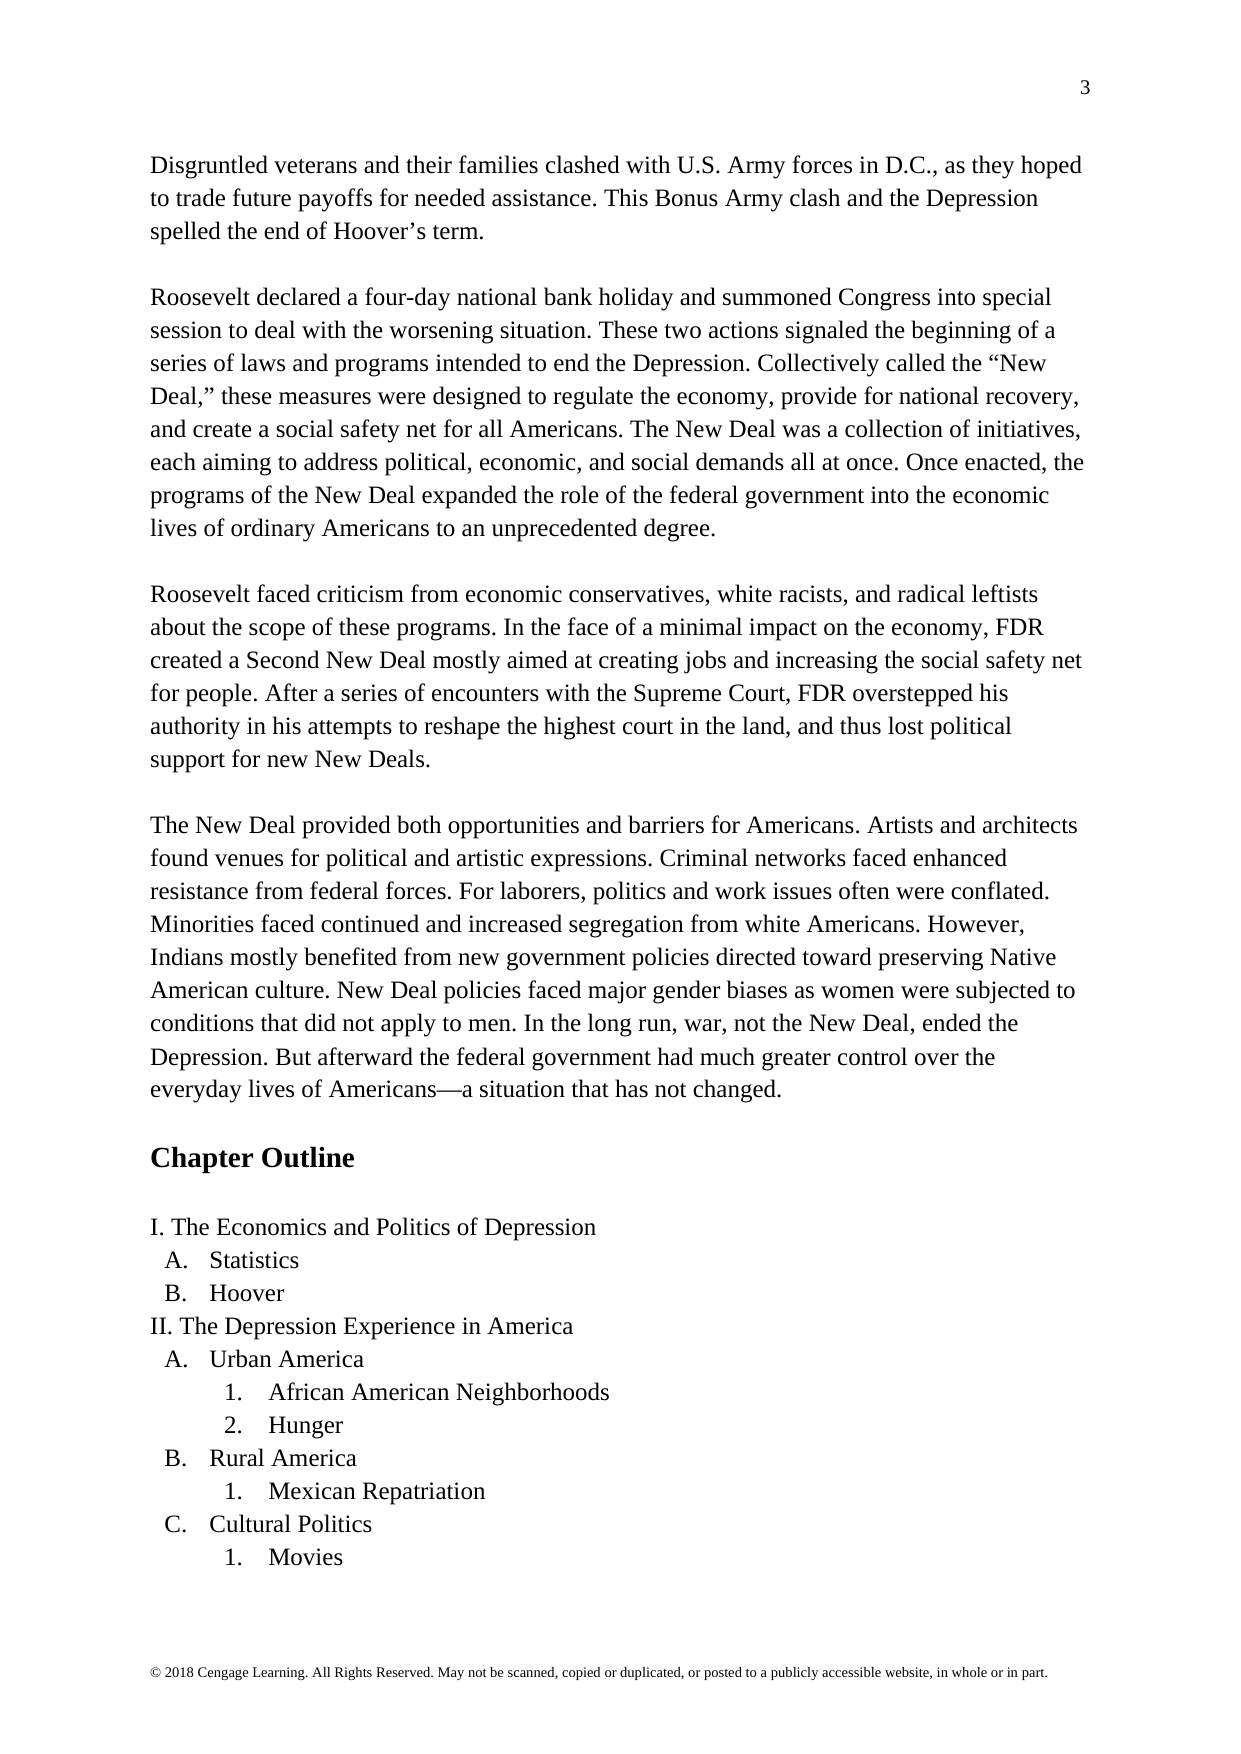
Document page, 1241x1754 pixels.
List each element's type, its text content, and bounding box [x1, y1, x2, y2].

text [150, 150, 1090, 245]
list Cultural Politics [164, 1509, 1090, 1538]
list Movies [224, 1542, 1090, 1571]
text I. The Economics and Politics of Depression [150, 1212, 1090, 1241]
text Chapter Outline [150, 1141, 1090, 1174]
list African American Neighborhoods [224, 1377, 1090, 1406]
list Mexican Repatriation [224, 1476, 1090, 1505]
list Hunger [224, 1410, 1090, 1439]
list Hoover [164, 1278, 1090, 1307]
text II. The Depression Experience in America [150, 1311, 1090, 1340]
text Roosevelt declared a four-day national bank holiday and summoned Congress into special session to deal with the worsening situation. These two actions signaled the beginning of a series of laws and programs intended to end the Depression. Collectively called the “New Deal,” these measures were designed to regulate the economy, provide for national recovery, and create a social safety net for all Americans. The New Deal was a collection of initiatives, each aiming to address political, economic, and social demands all at once. Once enacted, the programs of the New Deal expanded the role of the federal government into the economic lives of ordinary Americans to an unprecedented degree. [150, 282, 1090, 542]
list Urban America [164, 1344, 1090, 1373]
text The New Deal provided both opportunities and barriers for Americans. Artists and architects found venues for political and artistic expressions. Criminal networks faced enhanced resistance from federal forces. For laborers, politics and work issues often were conflated. Minorities faced continued and increased segregation from white Americans. However, Indians mostly benefited from new government policies directed toward preserving Native American culture. New Deal policies faced major gender biases as women were subjected to conditions that did not apply to men. In the long run, war, not the New Deal, ended the Depression. But afterward the federal government had much greater control over the everyday lives of Americans—a situation that has not changed. [150, 810, 1090, 1103]
list Statistics [164, 1245, 1090, 1274]
text Roosevelt faced criticism from economic conservatives, white racists, and radical leftists about the scope of these programs. In the face of a minimal impact on the economy, FDR created a Second New Deal mostly aimed at creating jobs and increasing the social safety net for people. After a series of encounters with the Supreme Court, FDR overstepped his authority in his attempts to reshape the highest court in the land, and thus lost political support for new New Deals. [150, 579, 1090, 773]
list Rural America [164, 1443, 1090, 1472]
